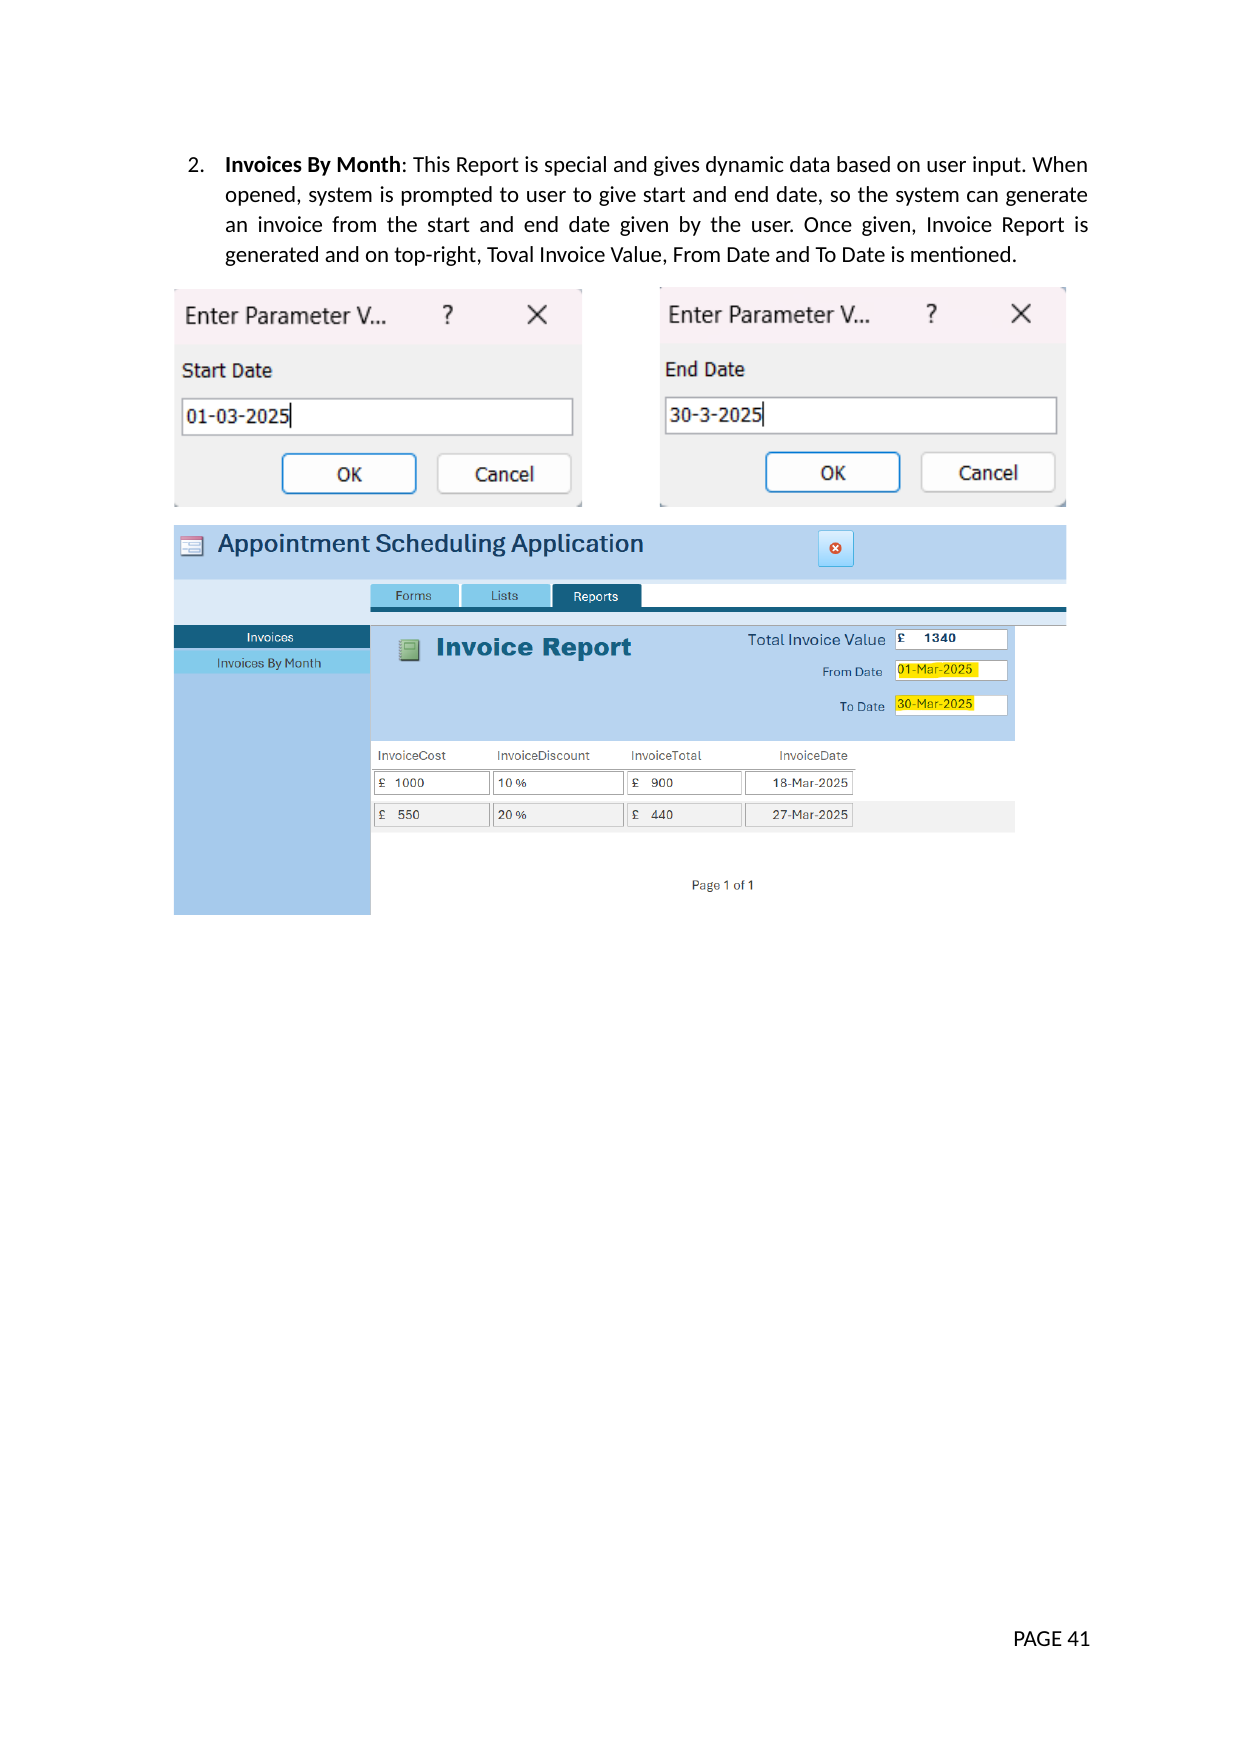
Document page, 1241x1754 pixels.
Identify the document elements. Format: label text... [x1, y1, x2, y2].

picture [659, 287, 1067, 507]
list Invoices By Month: This Report is special and gives dynamic data based on user input. When opened, system is prompted to user to give start and end date, so the system can generate an invoice from the start and end date given by the user. Once given, Invoice Report is generated and on top-right, Toval Invoice Value, From Date and To Date is mentioned. [187, 150, 1090, 269]
picture [174, 289, 583, 507]
picture [173, 525, 1067, 915]
